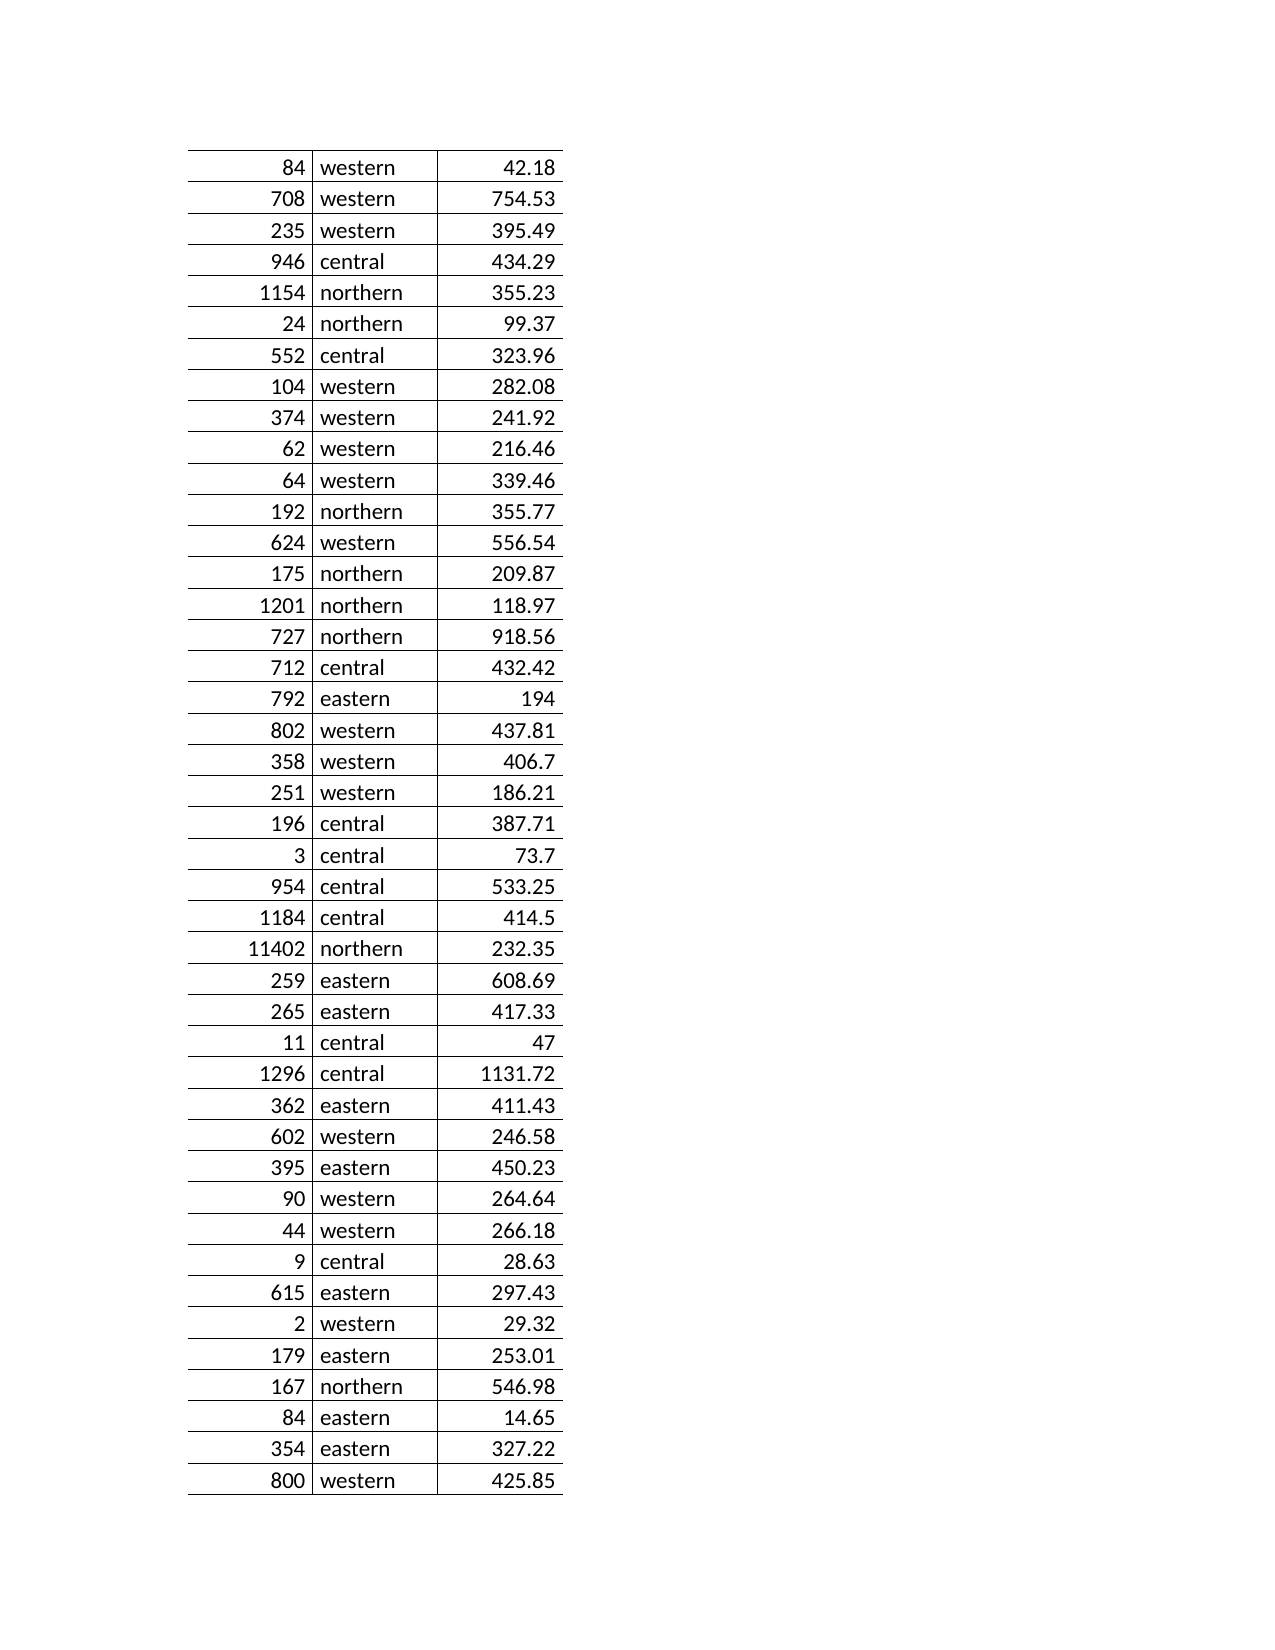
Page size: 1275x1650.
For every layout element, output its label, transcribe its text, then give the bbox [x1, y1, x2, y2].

table_cell 14.65 [438, 1401, 562, 1431]
table_cell 754.53 [438, 182, 562, 212]
table_cell 29.32 [438, 1307, 562, 1337]
table_cell 235 [188, 214, 312, 244]
table_cell western [313, 432, 437, 462]
table_cell 602 [188, 1120, 312, 1150]
table_cell 265 [188, 995, 312, 1025]
table_cell 3 [188, 839, 312, 869]
table_cell 358 [188, 745, 312, 775]
table_cell 241.92 [438, 401, 562, 431]
table_cell 327.22 [438, 1432, 562, 1462]
table_cell 712 [188, 651, 312, 681]
table_cell 1131.72 [438, 1057, 562, 1087]
table_cell eastern [313, 1151, 437, 1181]
table_cell western [313, 714, 437, 744]
table_cell 196 [188, 807, 312, 837]
table_cell 73.7 [438, 839, 562, 869]
table_cell 11 [188, 1026, 312, 1056]
table_cell 84 [188, 1401, 312, 1431]
table_cell central [313, 807, 437, 837]
table_cell 362 [188, 1089, 312, 1119]
table_cell 434.29 [438, 245, 562, 275]
table_cell eastern [313, 1089, 437, 1119]
table_cell 282.08 [438, 370, 562, 400]
table_cell 24 [188, 307, 312, 337]
table_cell 42.18 [438, 151, 562, 181]
table_cell 1154 [188, 276, 312, 306]
table_cell 414.5 [438, 901, 562, 931]
table_cell northern [313, 1370, 437, 1400]
table_cell 1201 [188, 589, 312, 619]
table_cell western [313, 464, 437, 494]
table_cell western [313, 151, 437, 181]
table_cell 954 [188, 870, 312, 900]
table_cell northern [313, 495, 437, 525]
table_cell 546.98 [438, 1370, 562, 1400]
table_cell 387.71 [438, 807, 562, 837]
table_cell northern [313, 620, 437, 650]
table_cell western [313, 401, 437, 431]
table_cell 104 [188, 370, 312, 400]
table_cell 406.7 [438, 745, 562, 775]
table_cell western [313, 1214, 437, 1244]
table_cell 192 [188, 495, 312, 525]
table_cell 395.49 [438, 214, 562, 244]
table_cell 323.96 [438, 339, 562, 369]
table_cell 374 [188, 401, 312, 431]
table_cell 216.46 [438, 432, 562, 462]
table_cell 533.25 [438, 870, 562, 900]
table_cell western [313, 1307, 437, 1337]
table_cell northern [313, 307, 437, 337]
table_cell western [313, 776, 437, 806]
table_cell 946 [188, 245, 312, 275]
table_cell 411.43 [438, 1089, 562, 1119]
table_cell 355.77 [438, 495, 562, 525]
table_cell 918.56 [438, 620, 562, 650]
table_cell 232.35 [438, 932, 562, 962]
table_cell 84 [188, 151, 312, 181]
table_cell central [313, 651, 437, 681]
table_cell western [313, 526, 437, 556]
table_cell eastern [313, 1432, 437, 1462]
table_cell western [313, 1464, 437, 1494]
table_cell 1296 [188, 1057, 312, 1087]
table_cell 11402 [188, 932, 312, 962]
table_cell 259 [188, 964, 312, 994]
table_cell eastern [313, 964, 437, 994]
table_cell 437.81 [438, 714, 562, 744]
table_cell central [313, 339, 437, 369]
table_cell western [313, 1120, 437, 1150]
table_cell 432.42 [438, 651, 562, 681]
table_cell 802 [188, 714, 312, 744]
table_cell eastern [313, 1401, 437, 1431]
table_cell 99.37 [438, 307, 562, 337]
table_cell 209.87 [438, 557, 562, 587]
table_cell 246.58 [438, 1120, 562, 1150]
table_cell central [313, 839, 437, 869]
table_cell central [313, 1026, 437, 1056]
table_cell central [313, 1057, 437, 1087]
table_cell 253.01 [438, 1339, 562, 1369]
table_cell central [313, 245, 437, 275]
table_cell 708 [188, 182, 312, 212]
table_cell central [313, 901, 437, 931]
table_cell 615 [188, 1276, 312, 1306]
table_cell northern [313, 557, 437, 587]
table_cell 792 [188, 682, 312, 712]
table_cell 556.54 [438, 526, 562, 556]
table_cell 186.21 [438, 776, 562, 806]
table_cell 9 [188, 1245, 312, 1275]
table_cell eastern [313, 1339, 437, 1369]
table_cell 727 [188, 620, 312, 650]
table_cell 355.23 [438, 276, 562, 306]
table_cell 2 [188, 1307, 312, 1337]
table_cell 47 [438, 1026, 562, 1056]
table_cell western [313, 1182, 437, 1212]
table_cell central [313, 870, 437, 900]
table_cell northern [313, 276, 437, 306]
table_cell 175 [188, 557, 312, 587]
table_cell 64 [188, 464, 312, 494]
table_cell 44 [188, 1214, 312, 1244]
table_cell 179 [188, 1339, 312, 1369]
table_cell northern [313, 932, 437, 962]
table_cell 425.85 [438, 1464, 562, 1494]
table_cell central [313, 1245, 437, 1275]
table_cell 800 [188, 1464, 312, 1494]
table_cell northern [313, 589, 437, 619]
table_cell 624 [188, 526, 312, 556]
table_cell 608.69 [438, 964, 562, 994]
table_cell 339.46 [438, 464, 562, 494]
table_cell western [313, 745, 437, 775]
table_cell 167 [188, 1370, 312, 1400]
table_cell western [313, 214, 437, 244]
table_cell 297.43 [438, 1276, 562, 1306]
table_cell 251 [188, 776, 312, 806]
table_cell 28.63 [438, 1245, 562, 1275]
table_cell 354 [188, 1432, 312, 1462]
table_cell 417.33 [438, 995, 562, 1025]
table_cell 1184 [188, 901, 312, 931]
table_cell 264.64 [438, 1182, 562, 1212]
table_cell 118.97 [438, 589, 562, 619]
table_cell eastern [313, 1276, 437, 1306]
table_cell western [313, 182, 437, 212]
table_cell eastern [313, 995, 437, 1025]
table_cell 395 [188, 1151, 312, 1181]
table_cell 62 [188, 432, 312, 462]
table_cell eastern [313, 682, 437, 712]
table_cell 266.18 [438, 1214, 562, 1244]
table_cell 450.23 [438, 1151, 562, 1181]
table_cell 194 [438, 682, 562, 712]
table_cell 552 [188, 339, 312, 369]
table_cell western [313, 370, 437, 400]
table_cell 90 [188, 1182, 312, 1212]
